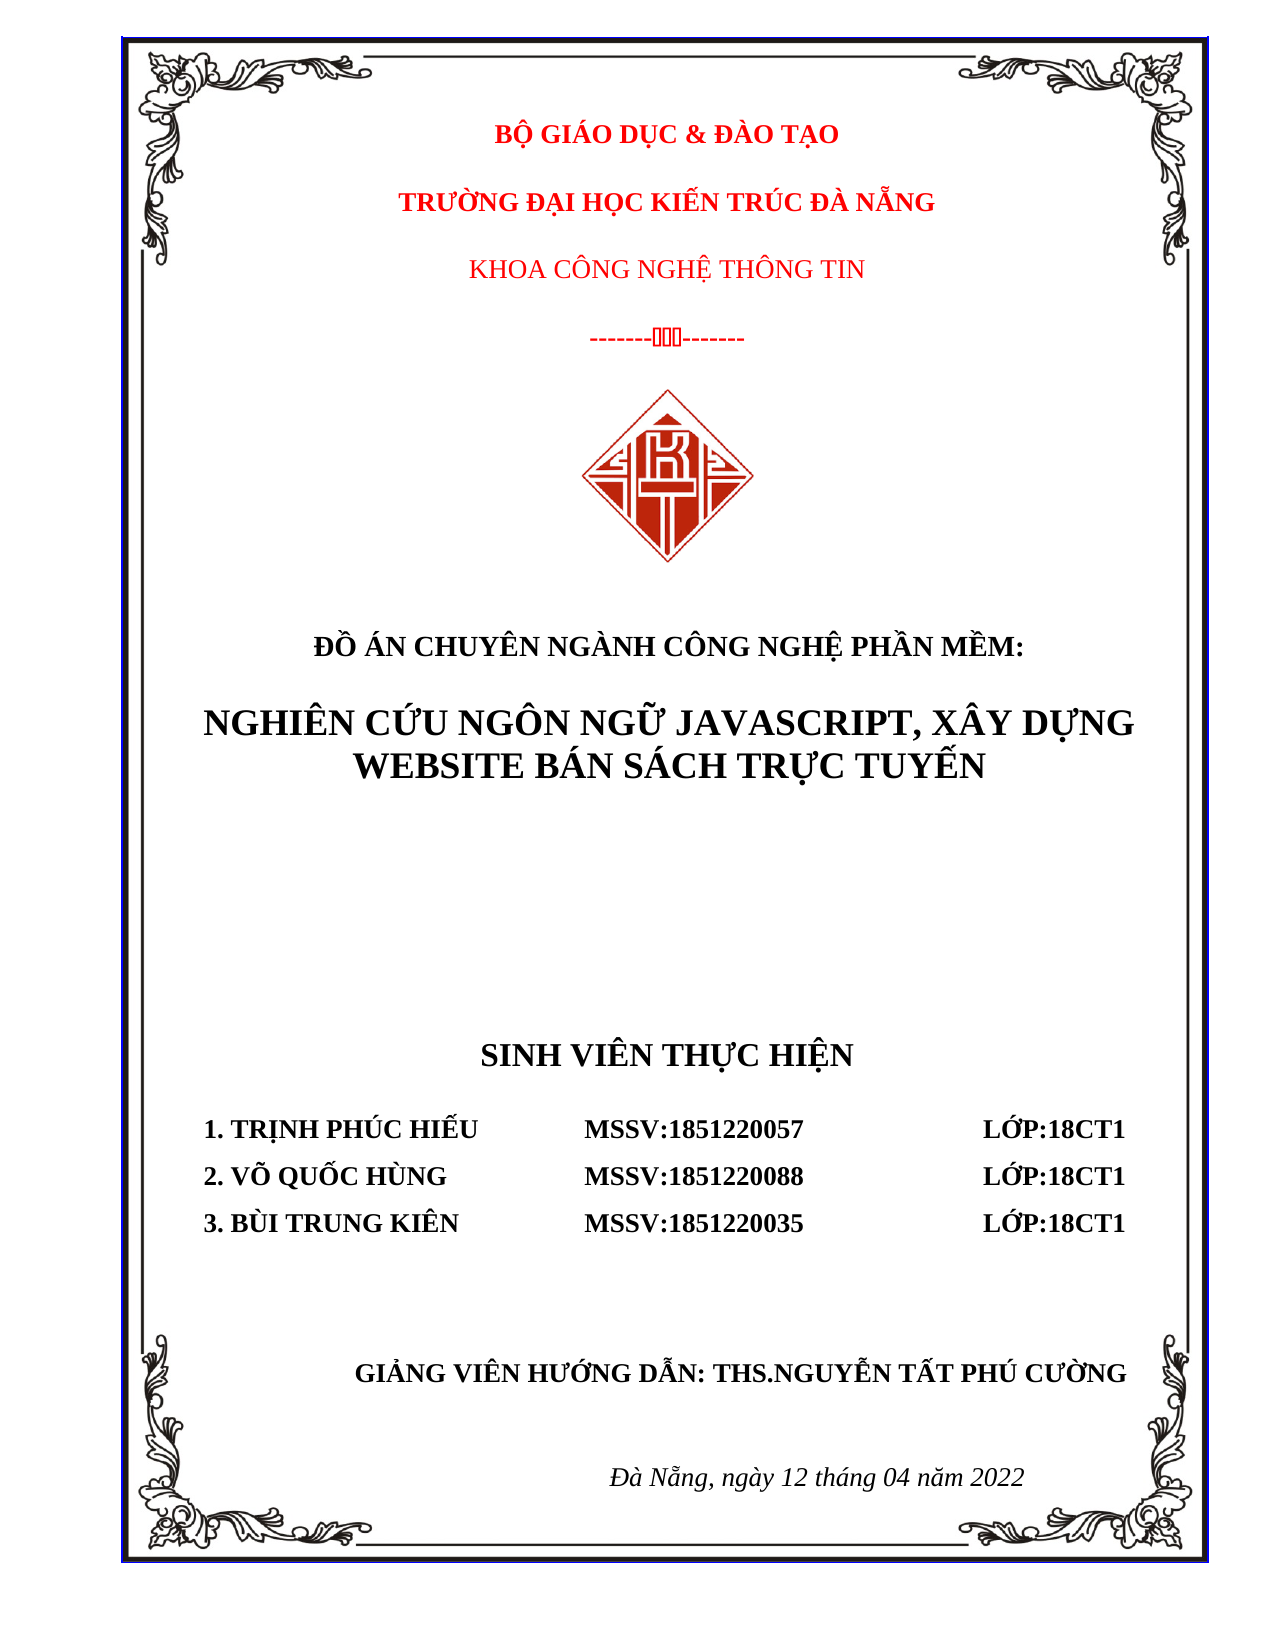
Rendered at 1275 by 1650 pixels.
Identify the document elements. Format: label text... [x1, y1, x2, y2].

text TRƯỜNG ĐẠI HỌC KIẾN TRÚC ĐÀ NẴNG [177, 186, 1157, 217]
table_cell MSSV:1851220088 [531, 1160, 856, 1207]
table_header MSSV:1851220057 [531, 1113, 856, 1160]
text SINH VIÊN THỰC HIỆN [177, 1035, 1157, 1073]
table_cell LỚP:18CT1 [856, 1207, 1137, 1253]
table_header 1. TRỊNH PHÚC HIẾU [192, 1113, 531, 1160]
table_cell LỚP:18CT1 [856, 1160, 1137, 1207]
text BỘ GIÁO DỤC & ĐÀO TẠO [177, 118, 1157, 149]
text KHOA CÔNG NGHỆ THÔNG TIN [177, 253, 1157, 284]
text Đà Nẵng, ngày 12 tháng 04 năm 2022 [402, 1461, 1157, 1492]
text -------------- [177, 321, 1157, 352]
table_cell 2. VÕ QUỐC HÙNG [192, 1160, 531, 1207]
table_header LỚP:18CT1 [856, 1113, 1137, 1160]
picture [123, 38, 1207, 1562]
text GIẢNG VIÊN HƯỚNG DẪN: THS.NGUYỄN TẤT PHÚ CƯỜNG [177, 1357, 1157, 1388]
table_cell MSSV:1851220035 [531, 1207, 856, 1253]
table_cell 3. BÙI TRUNG KIÊN [192, 1207, 531, 1253]
